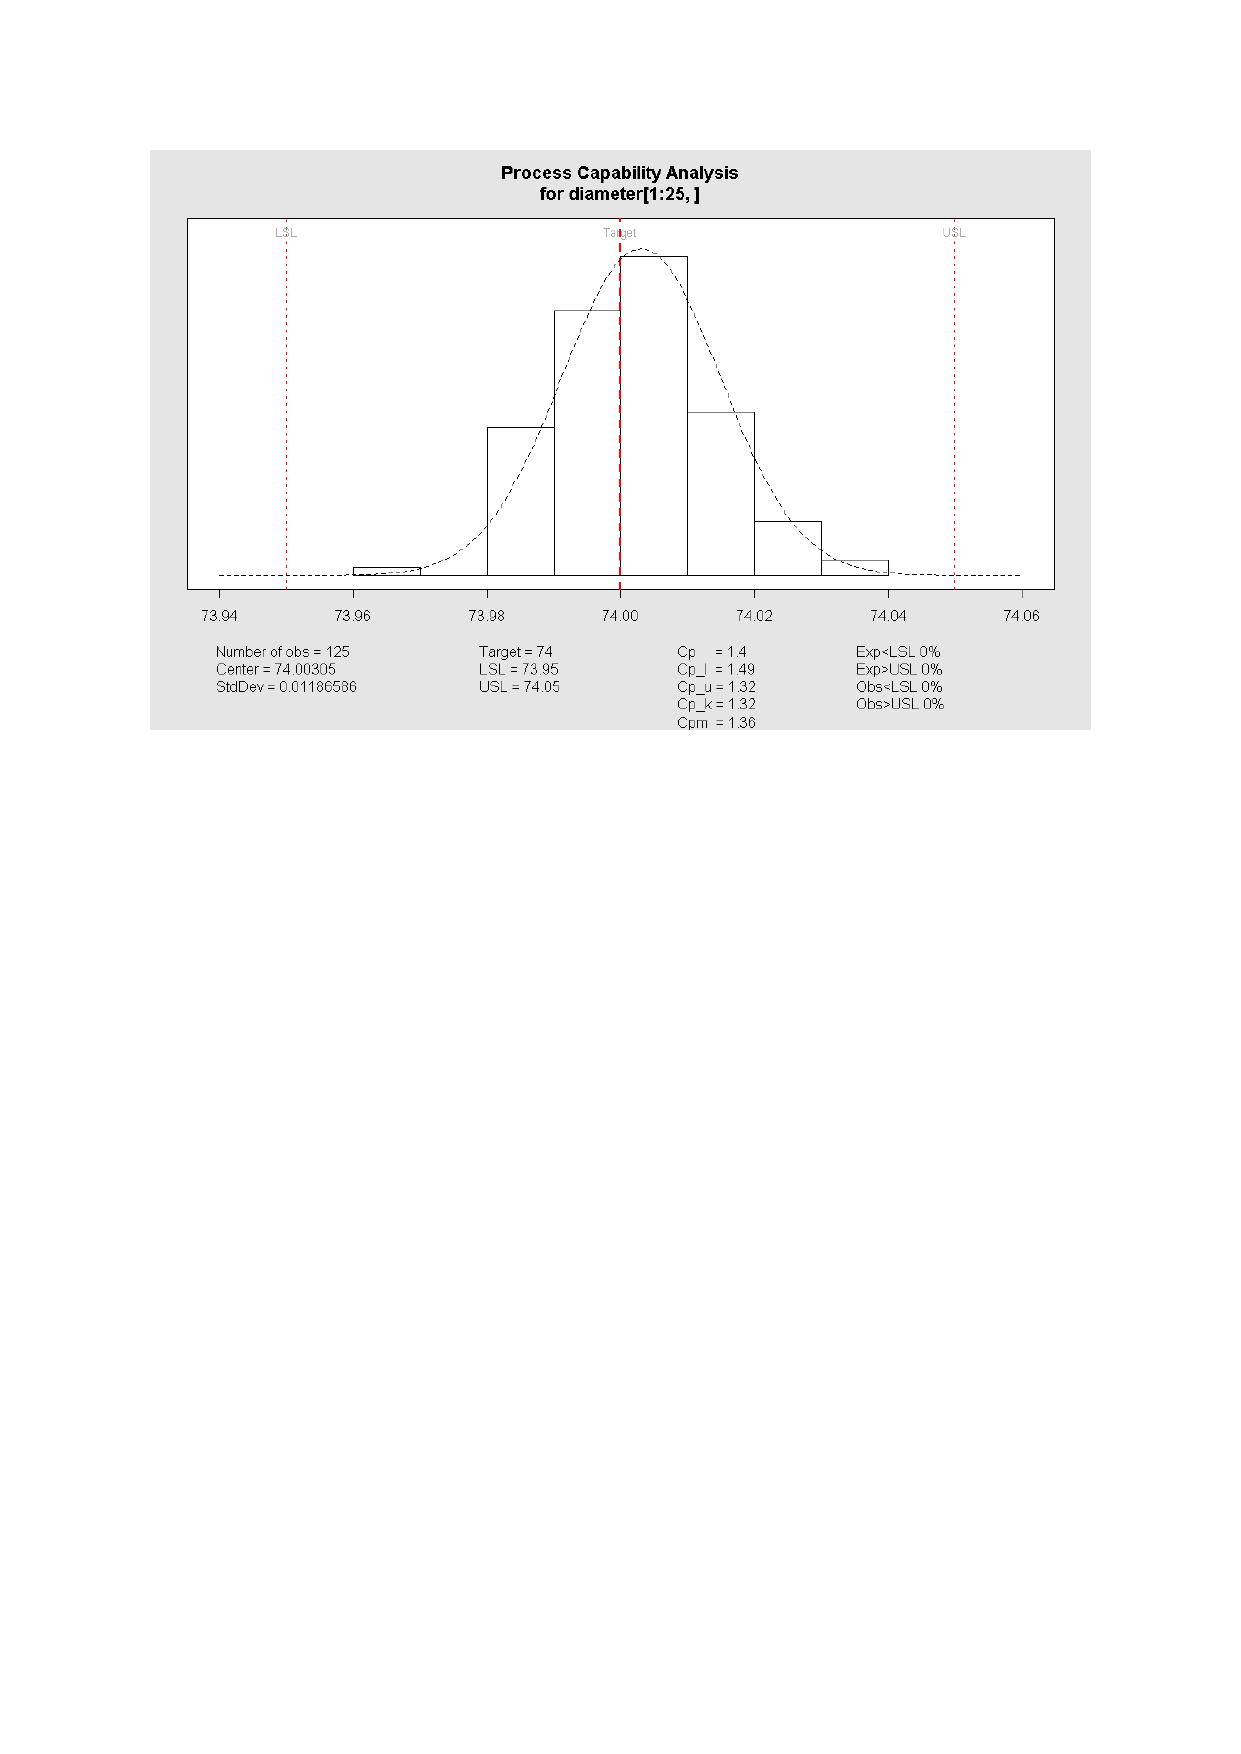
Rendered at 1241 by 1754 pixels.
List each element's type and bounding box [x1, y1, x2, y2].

picture [150, 150, 1091, 730]
